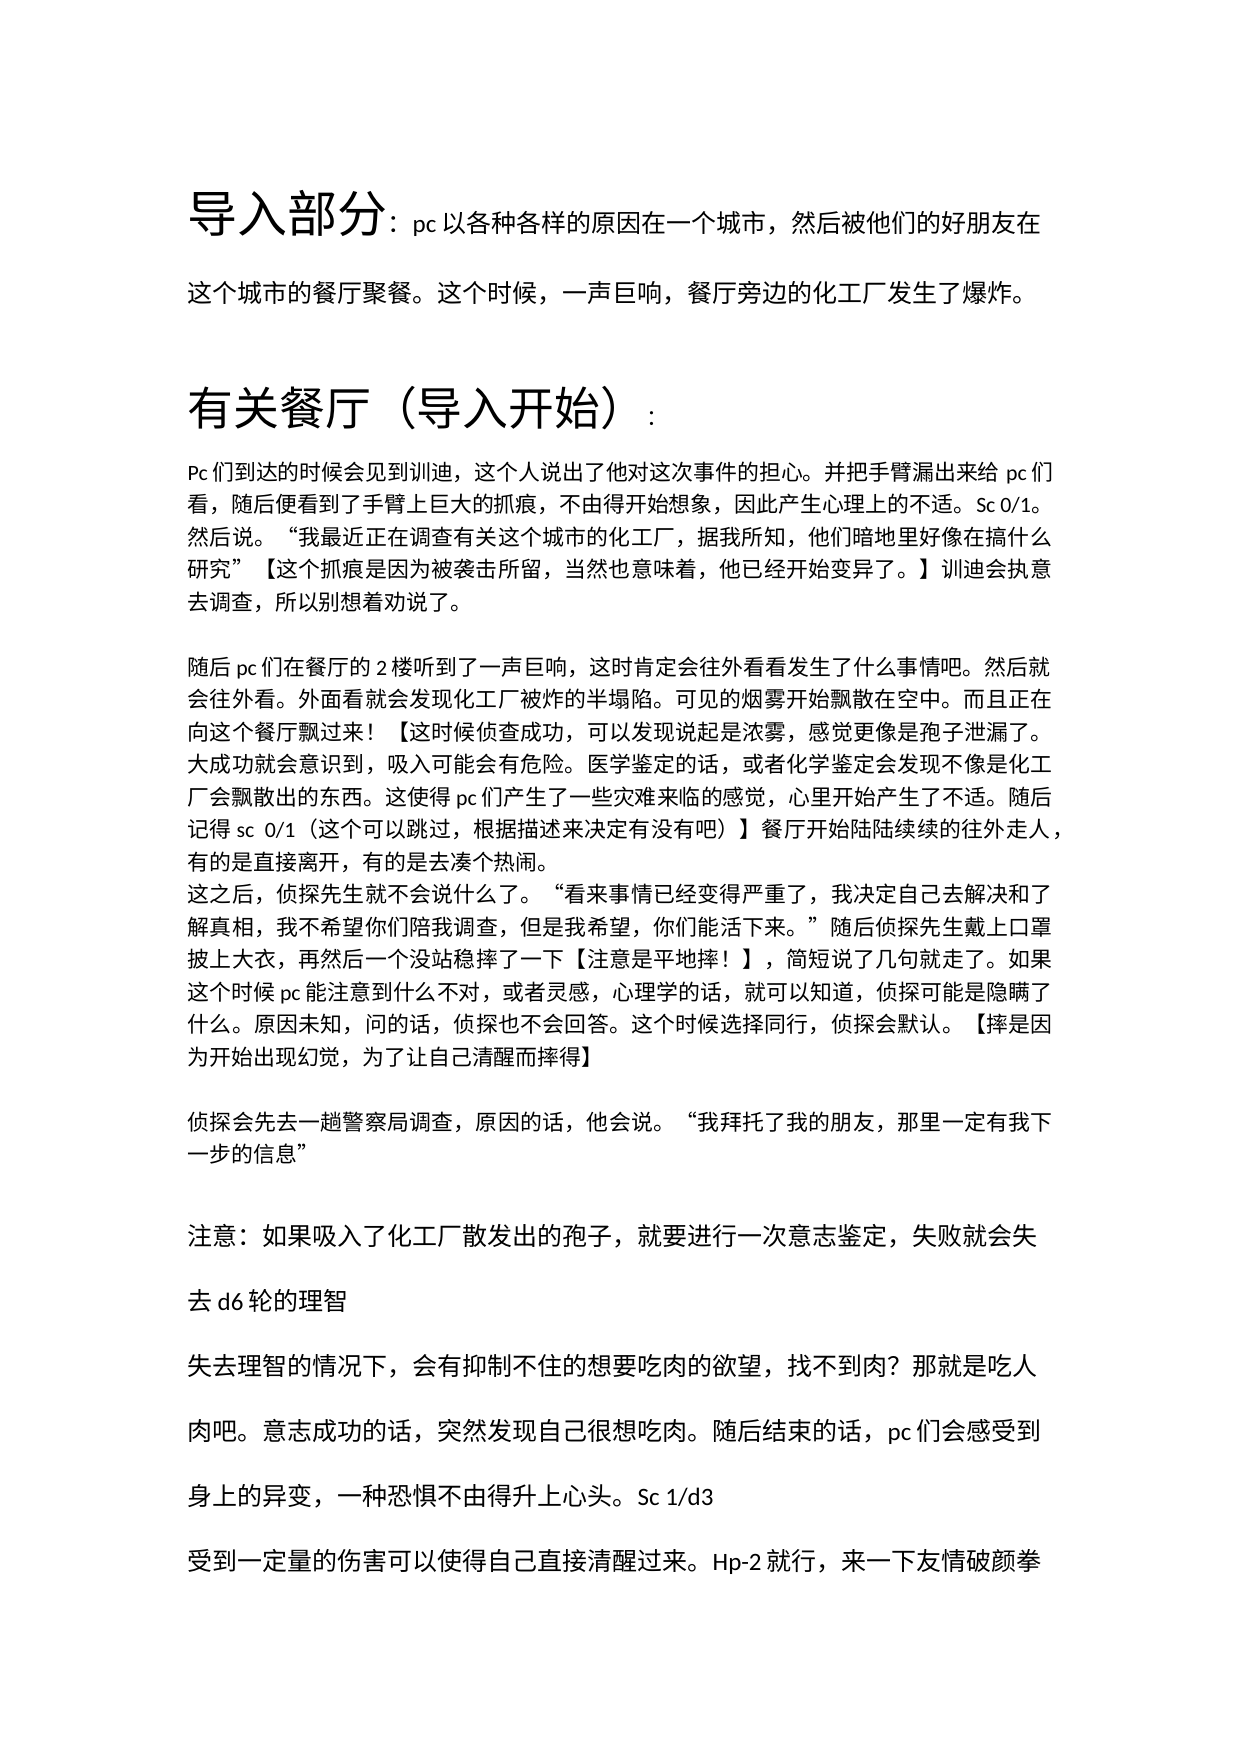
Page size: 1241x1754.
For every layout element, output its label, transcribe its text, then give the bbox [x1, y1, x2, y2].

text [187, 1527, 1053, 1592]
text 有关餐厅（导入开始）： [187, 357, 1053, 454]
text 失去理智的情况下，会有抑制不住的想要吃肉的欲望，找不到肉？那就是吃人肉吧。意志成功的话，突然发现自己很想吃肉。随后结束的话，pc们会感受到身上的异变，一种恐惧不由得升上心头。Sc 1/d3 [187, 1332, 1053, 1527]
text 随后pc们在餐厅的2楼听到了一声巨响，这时肯定会往外看看发生了什么事情吧。然后就会往外看。外面看就会发现化工厂被炸的半塌陷。可见的烟雾开始飘散在空中。而且正在向这个餐厅飘过来！【这时候侦查成功，可以发现说起是浓雾，感觉更像是孢子泄漏了。大成功就会意识到，吸入可能会有危险。医学鉴定的话，或者化学鉴定会发现不像是化工厂会飘散出的东西。这使得pc们产生了一些灾难来临的感觉，心里开始产生了不适。随后记得sc 0/1（这个可以跳过，根据描述来决定有没有吧）】餐厅开始陆陆续续的往外走人，有的是直接离开，有的是去凑个热闹。 [187, 649, 1053, 877]
text Pc们到达的时候会见到训迪，这个人说出了他对这次事件的担心。并把手臂漏出来给pc们看，随后便看到了手臂上巨大的抓痕，不由得开始想象，因此产生心理上的不适。Sc 0/1。然后说。“我最近正在调查有关这个城市的化工厂，据我所知，他们暗地里好像在搞什么研究”【这个抓痕是因为被袭击所留，当然也意味着，他已经开始变异了。】训迪会执意去调查，所以别想着劝说了。 [187, 454, 1053, 617]
text 注意：如果吸入了化工厂散发出的孢子，就要进行一次意志鉴定，失败就会失去d6轮的理智 [187, 1202, 1053, 1332]
text 导入部分：pc以各种各样的原因在一个城市，然后被他们的好朋友在这个城市的餐厅聚餐。这个时候，一声巨响，餐厅旁边的化工厂发生了爆炸。 [187, 162, 1053, 324]
text 这之后，侦探先生就不会说什么了。“看来事情已经变得严重了，我决定自己去解决和了解真相，我不希望你们陪我调查，但是我希望，你们能活下来。”随后侦探先生戴上口罩，披上大衣，再然后一个没站稳摔了一下【注意是平地摔！】，简短说了几句就走了。如果这个时候pc能注意到什么不对，或者灵感，心理学的话，就可以知道，侦探可能是隐瞒了什么。原因未知，问的话，侦探也不会回答。这个时候选择同行，侦探会默认。【摔是因为开始出现幻觉，为了让自己清醒而摔得】 [187, 877, 1053, 1072]
text 侦探会先去一趟警察局调查，原因的话，他会说。“我拜托了我的朋友，那里一定有我下一步的信息” [187, 1104, 1053, 1169]
